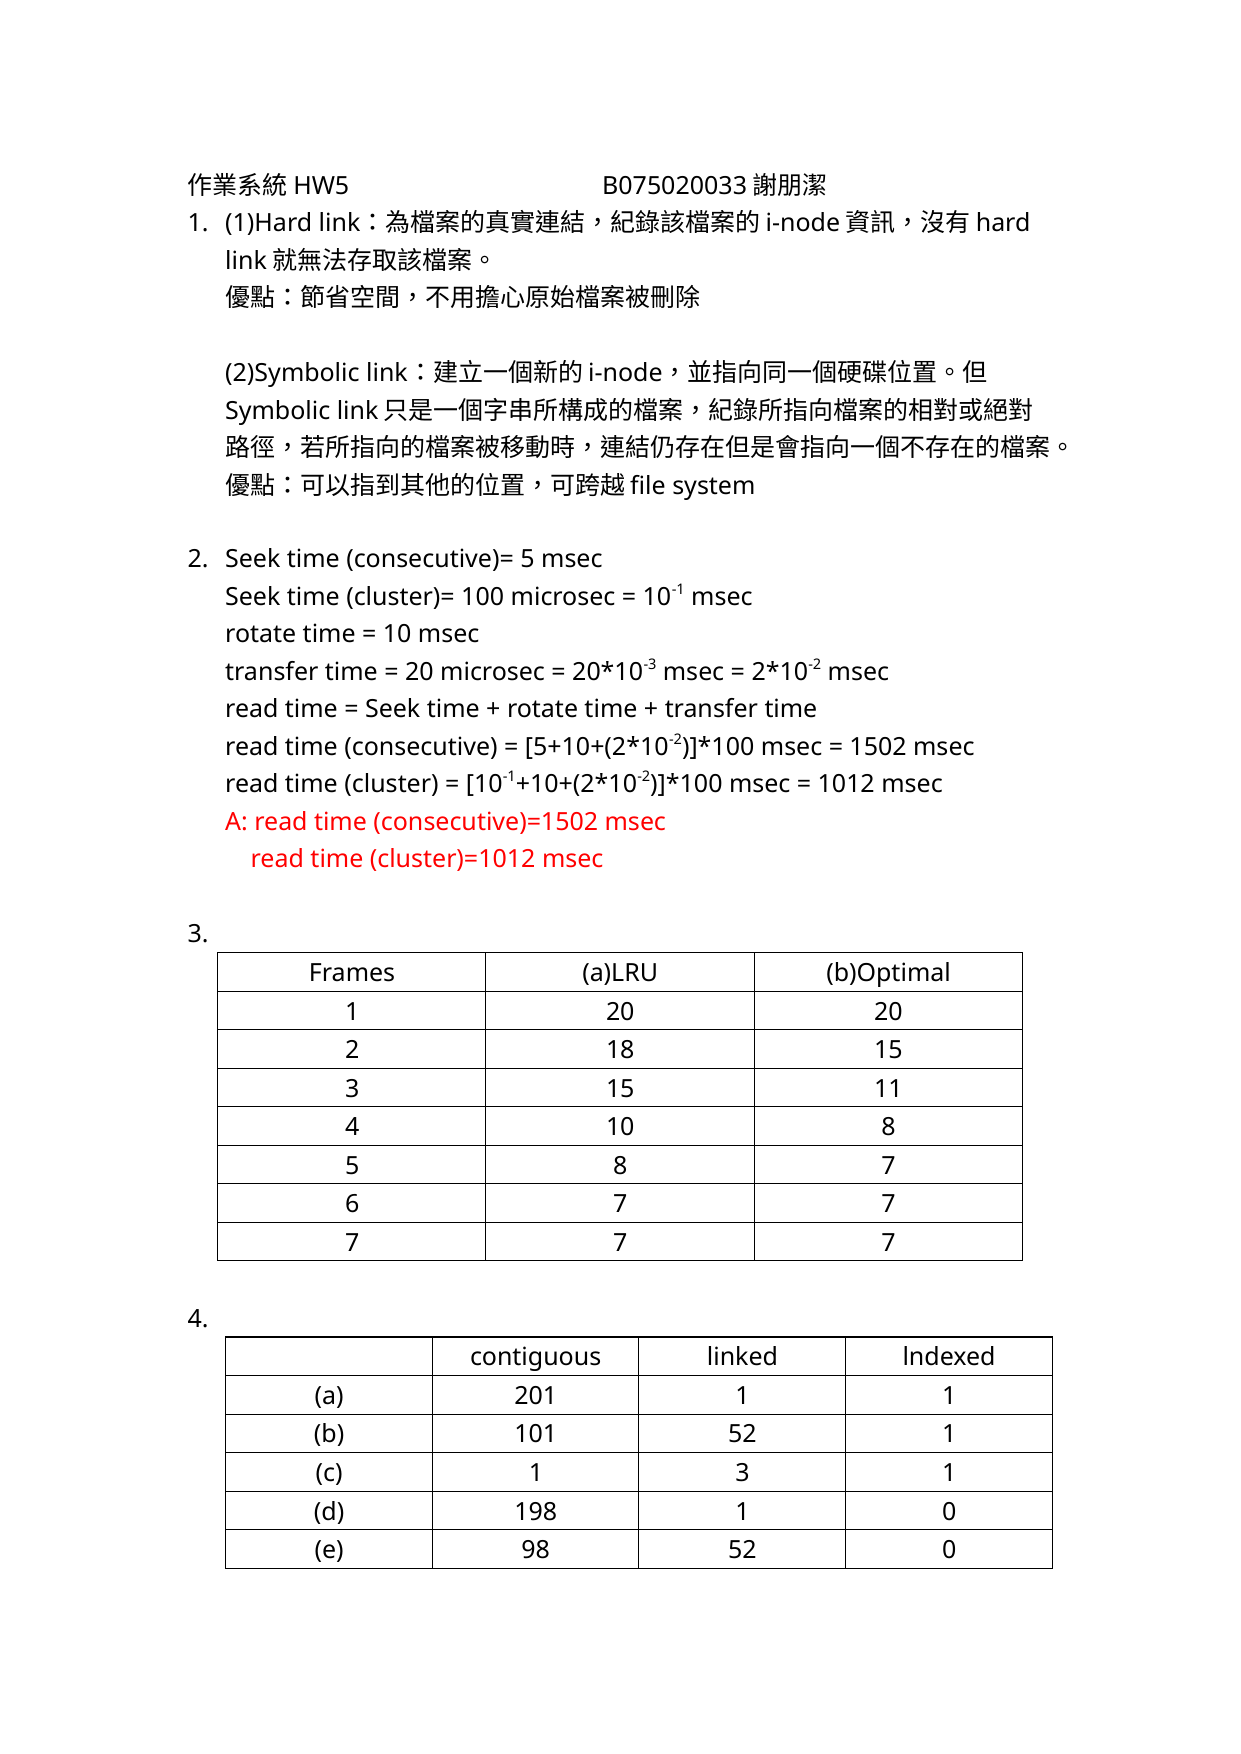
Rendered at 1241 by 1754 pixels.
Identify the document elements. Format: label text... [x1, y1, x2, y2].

table_header contiguous [433, 1338, 638, 1375]
table_cell 20 [486, 992, 754, 1029]
table_header linked [639, 1338, 845, 1375]
table_cell (d) [226, 1492, 432, 1529]
table_cell 7 [486, 1184, 754, 1222]
table_cell 8 [755, 1107, 1022, 1145]
table_cell 10 [486, 1107, 754, 1145]
table_header (a)LRU [486, 953, 754, 991]
table_header [226, 1338, 432, 1375]
table_cell 2 [218, 1030, 485, 1068]
table_cell 3 [639, 1453, 845, 1491]
table_cell 1 [433, 1453, 638, 1491]
table_cell 11 [755, 1069, 1022, 1106]
table_cell 1 [639, 1376, 845, 1413]
table_cell 1 [846, 1415, 1052, 1452]
table_cell 7 [218, 1223, 485, 1260]
table_cell 7 [755, 1223, 1022, 1260]
list Seek time (consecutive)= 5 msec [187, 539, 1053, 577]
table_cell 6 [218, 1184, 485, 1222]
table_cell 201 [433, 1376, 638, 1413]
table_cell 0 [846, 1492, 1052, 1529]
table_cell 1 [218, 992, 485, 1029]
table_cell 7 [755, 1184, 1022, 1222]
list A: read time (consecutive)=1502 msec [225, 802, 1053, 839]
table_cell (a) [226, 1376, 432, 1413]
table_cell 5 [218, 1146, 485, 1183]
table_cell 1 [639, 1492, 845, 1529]
table_cell (b) [226, 1415, 432, 1452]
list (2)Symbolic link：建立一個新的i-node，並指向同一個硬碟位置。但 Symbolic link只是一個字串所構成的檔案，紀錄所指向檔案的相對或絕對路徑，若所指向的檔案被移動時，連結仍存在但是會指向一個不存在的檔案。 [225, 352, 1053, 464]
list Seek time (cluster)= 100 microsec = 10-1 msec [225, 577, 1053, 614]
list 優點：可以指到其他的位置，可跨越file system [225, 464, 1053, 502]
table_cell 15 [755, 1030, 1022, 1068]
table_cell 15 [486, 1069, 754, 1106]
table_cell 0 [846, 1530, 1052, 1568]
table_cell 20 [755, 992, 1022, 1029]
table_cell (c) [226, 1453, 432, 1491]
table_cell 3 [218, 1069, 485, 1106]
table_cell (e) [226, 1530, 432, 1568]
table_cell 18 [486, 1030, 754, 1068]
table_header Frames [218, 953, 485, 991]
table_cell 1 [846, 1453, 1052, 1491]
list read time (consecutive) = [5+10+(2*10-2)]*100 msec = 1502 msec [225, 727, 1053, 764]
table_cell 7 [755, 1146, 1022, 1183]
table_cell 101 [433, 1415, 638, 1452]
list transfer time = 20 microsec = 20*10-3 msec = 2*10-2 msec [225, 652, 1053, 689]
table_cell 1 [846, 1376, 1052, 1413]
list (1)Hard link：為檔案的真實連結，紀錄該檔案的i-node資訊，沒有 hard link就無法存取該檔案。 [187, 202, 1053, 277]
table_cell 7 [486, 1223, 754, 1260]
table_cell 52 [639, 1530, 845, 1568]
list read time (cluster)=1012 msec [237, 839, 1053, 877]
table_cell 52 [639, 1415, 845, 1452]
table_header lndexed [846, 1338, 1052, 1375]
list read time (cluster) = [10-1+10+(2*10-2)]*100 msec = 1012 msec [225, 764, 1053, 802]
table_cell 8 [486, 1146, 754, 1183]
table_cell 98 [433, 1530, 638, 1568]
table_cell 198 [433, 1492, 638, 1529]
list read time = Seek time + rotate time + transfer time [225, 689, 1053, 727]
table_header (b)Optimal [755, 953, 1022, 991]
table_cell 4 [218, 1107, 485, 1145]
text 作業系統 HW5 B075020033謝朋潔 [187, 164, 1053, 202]
list rotate time = 10 msec [225, 614, 1053, 652]
list 優點：節省空間，不用擔心原始檔案被刪除 [225, 277, 1053, 314]
